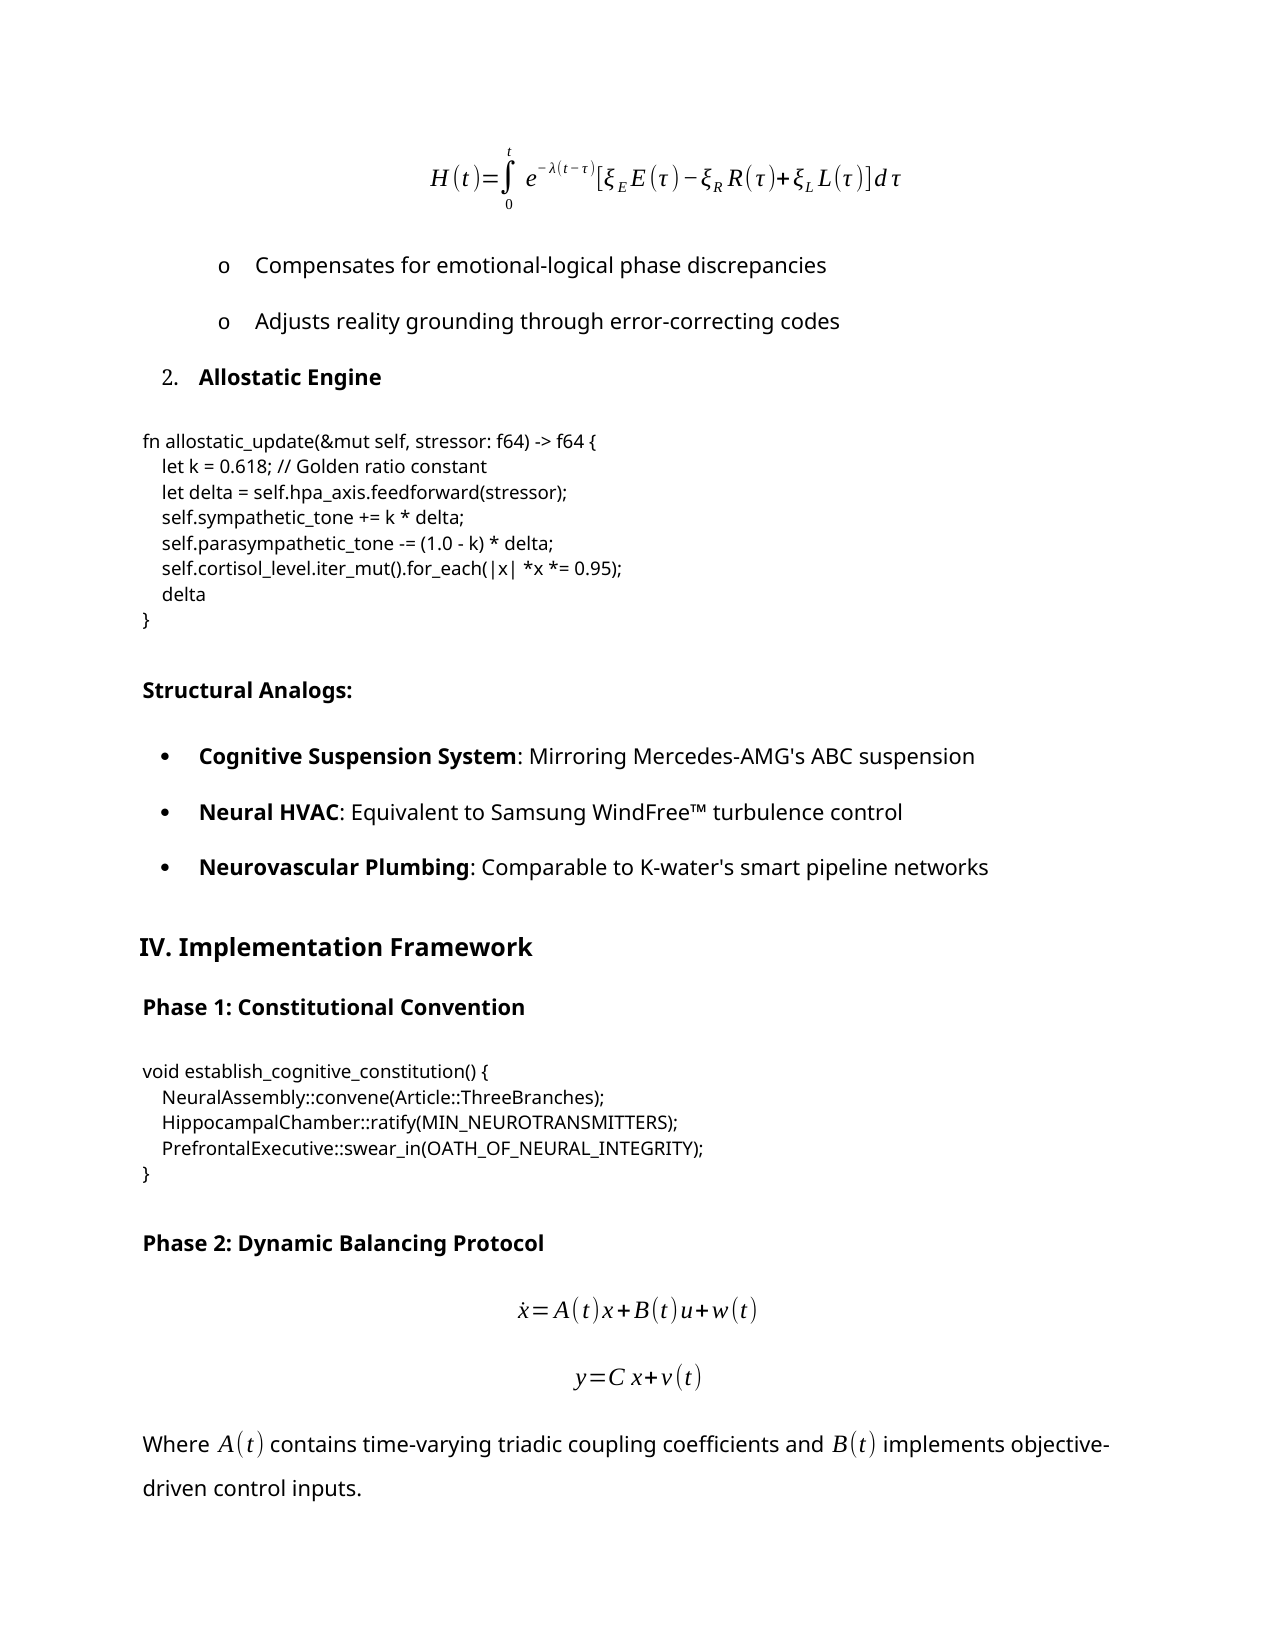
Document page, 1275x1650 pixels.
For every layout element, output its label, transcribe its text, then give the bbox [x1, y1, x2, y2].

list Allostatic Engine [161, 362, 1133, 391]
list Cognitive Suspension System: Mirroring Mercedes-AMG's ABC suspension [161, 741, 1133, 771]
text Phase 1: Constitutional Convention [142, 992, 1133, 1022]
text Where contains time-varying triadic coupling coefficients and implements objective-driven control inputs. [142, 1428, 1133, 1503]
text Structural Analogs: [142, 674, 1133, 704]
list Neural HVAC: Equivalent to Samsung WindFree™ turbulence control [161, 797, 1133, 827]
list Adjusts reality grounding through error-correcting codes [217, 306, 1133, 336]
text IV. Implementation Framework [139, 930, 1133, 964]
list Compensates for emotional-logical phase discrepancies [217, 250, 1133, 280]
list Neurovascular Plumbing: Comparable to K-water's smart pipeline networks [161, 852, 1133, 882]
text Phase 2: Dynamic Balancing Protocol [142, 1228, 1133, 1258]
